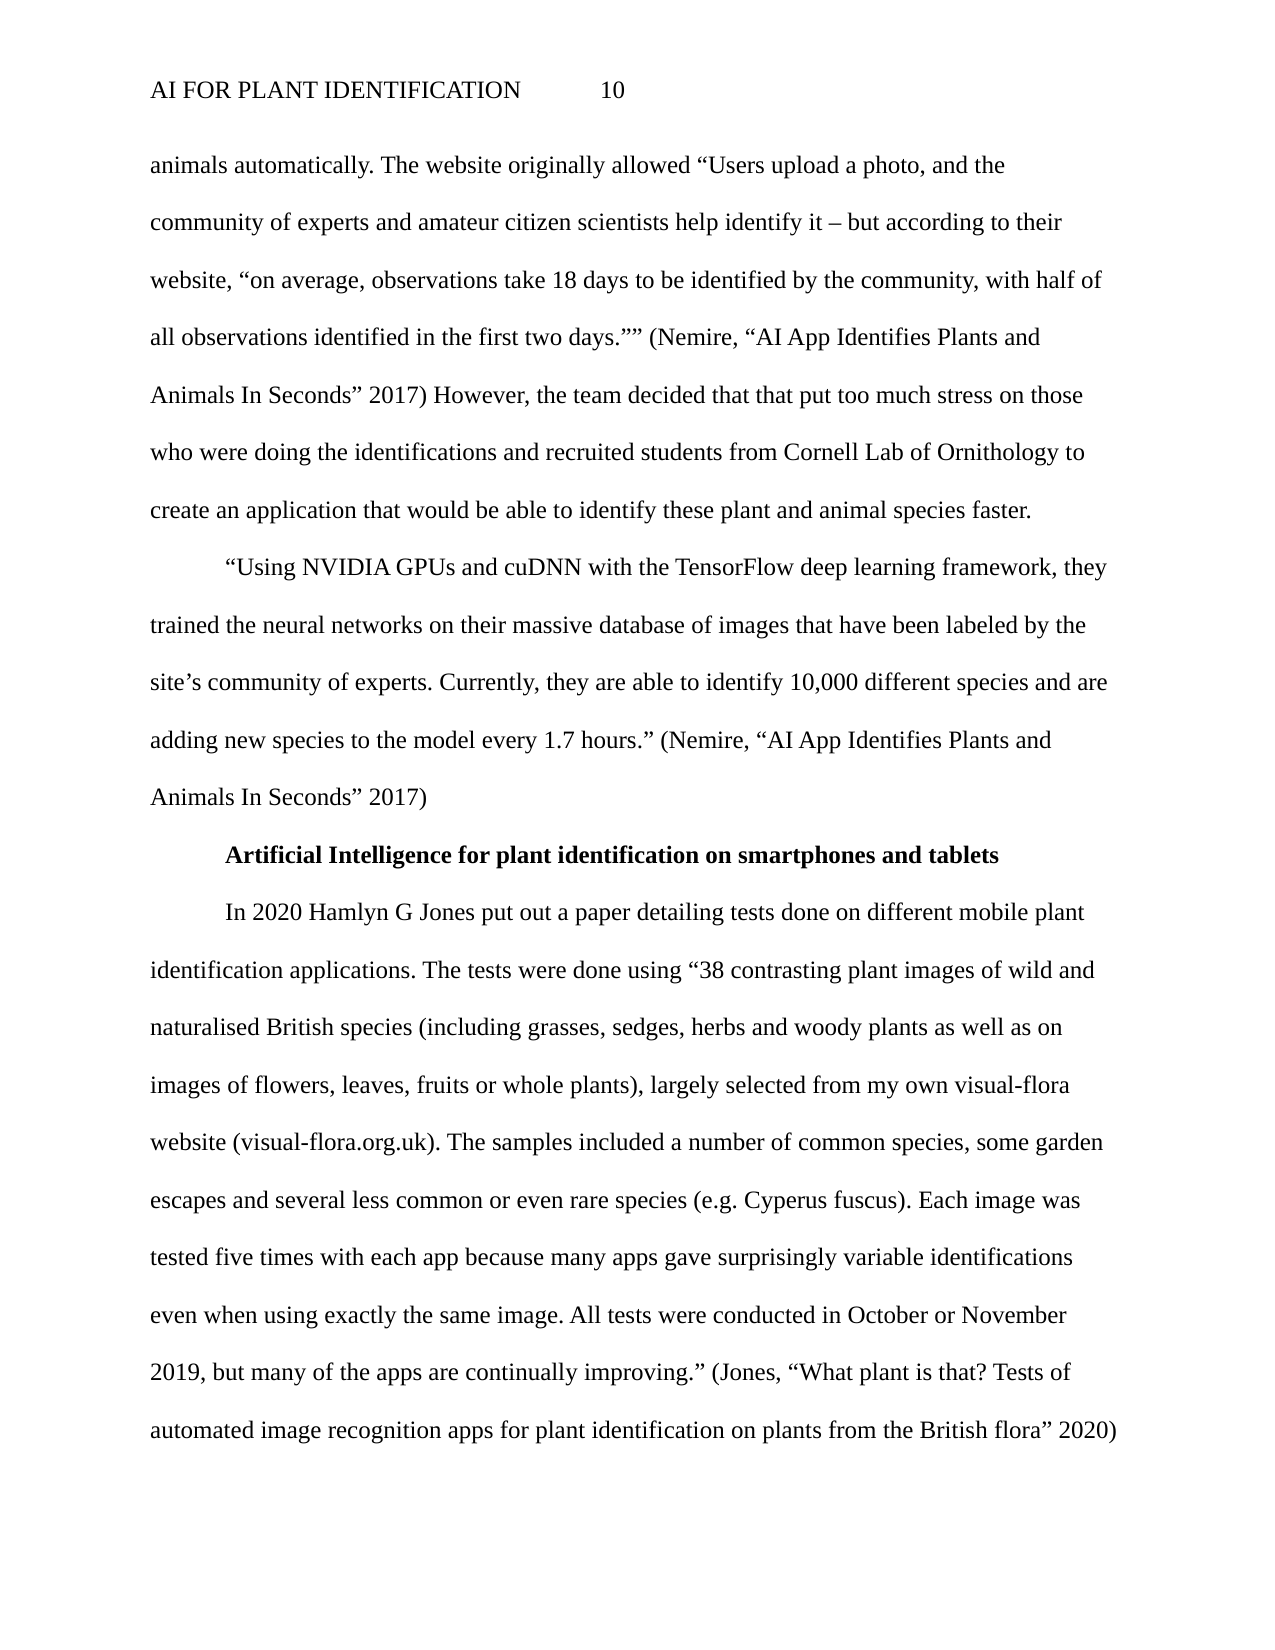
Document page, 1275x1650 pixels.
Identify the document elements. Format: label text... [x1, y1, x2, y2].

text Artificial Intelligence for plant identification on smartphones and tablets [150, 840, 1125, 869]
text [150, 897, 1125, 1444]
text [150, 150, 1125, 524]
text “Using NVIDIA GPUs and cuDNN with the TensorFlow deep learning framework, they trained the neural networks on their massive database of images that have been labeled by the site’s community of experts. Currently, they are able to identify 10,000 different species and are adding new species to the model every 1.7 hours.” (Nemire, “AI App Identifies Plants and Animals In Seconds” 2017) [150, 552, 1125, 811]
